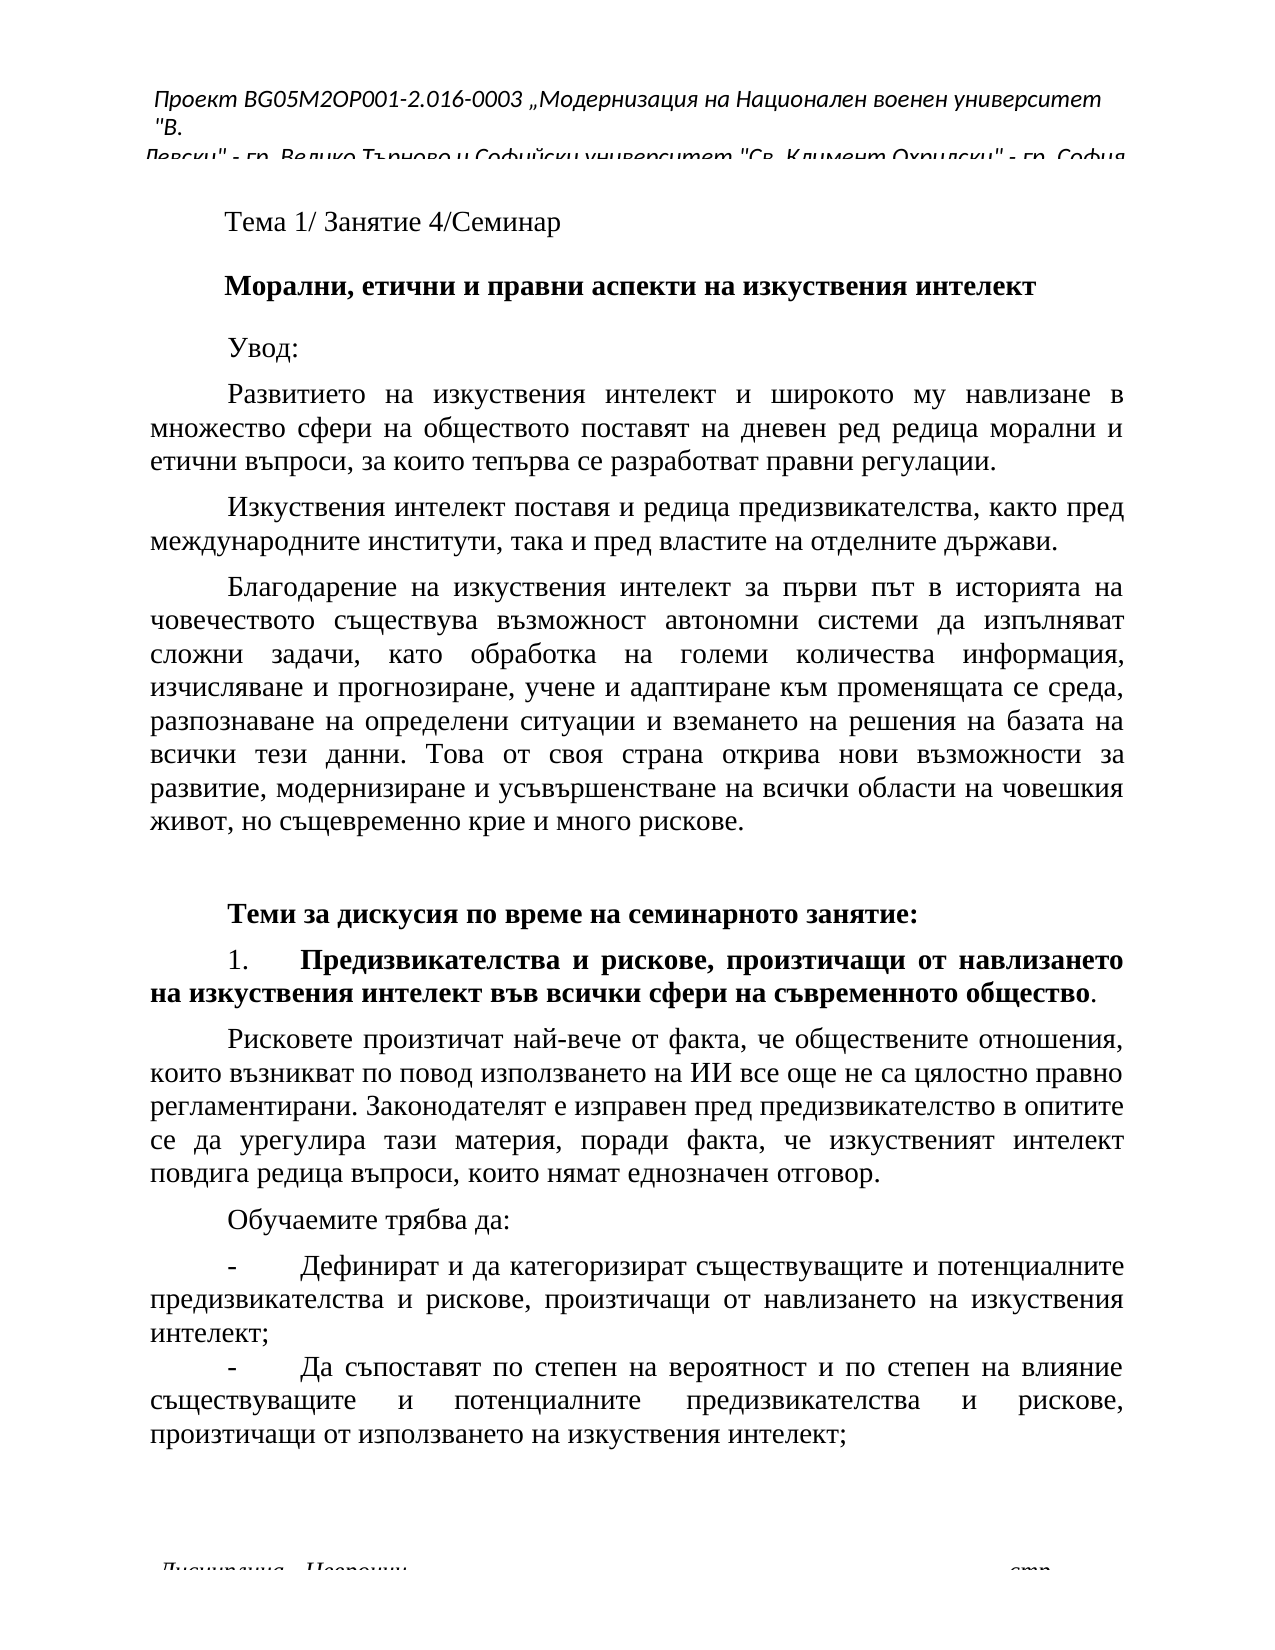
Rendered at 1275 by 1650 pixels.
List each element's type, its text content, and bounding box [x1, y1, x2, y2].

list Да съпоставят по степен на вероятност и по степен на влияние съществуващите и потенциалните предизвикателства и рискове, произтичащи от използването на изкуствения интелект; [150, 1349, 1124, 1449]
list Предизвикателства и рискове, произтичащи от навлизането на изкуствения интелект във всички сфери на съвременното общество. [150, 943, 1124, 1009]
text Тема 1/ Занятие 4/Семинар [224, 204, 1239, 238]
subtitle Морални, етични и правни аспекти на изкуствения интелект [224, 268, 1239, 301]
text Изкуствения интелект поставя и редица предизвикателства, както пред международните институти, така и пред властите на отделните държави. [150, 489, 1125, 556]
text Развитието на изкуствения интелект и широкото му навлизане в множество сфери на обществото поставят на дневен ред редица морални и етични въпроси, за които тепърва се разработват правни регулации. [150, 376, 1124, 477]
text Благодарение на изкуствения интелект за първи път в историята на човечеството съществува възможност автономни системи да изпълняват сложни задачи, като обработка на големи количества информация, изчисляване и прогнозиране, учене и адаптиране към променящата се среда, разпознаване на определени ситуации и вземането на решения на базата на всички тези данни. Това от своя страна открива нови възможности за развитие, модернизиране и усъвършенстване на всички области на човешкия живот, но същевременно крие и много рискове. [150, 569, 1125, 837]
text Обучаемите трябва да: [227, 1202, 1239, 1236]
subtitle Теми за дискусия по време на семинарното занятие: [227, 896, 1239, 930]
text Рисковете произтичат най-вече от факта, че обществените отношения, които възникват по повод използването на ИИ все още не са цялостно правно регламентирани. Законодателят е изправен пред предизвикателство в опитите се да урегулира тази материя, поради факта, че изкуственият интелект повдига редица въпроси, които нямат еднозначен отговор. [150, 1021, 1124, 1189]
list Дефинират и да категоризират съществуващите и потенциалните предизвикателства и рискове, произтичащи от навлизането на изкуствения интелект; [150, 1248, 1125, 1349]
text Увод: [227, 330, 1239, 364]
